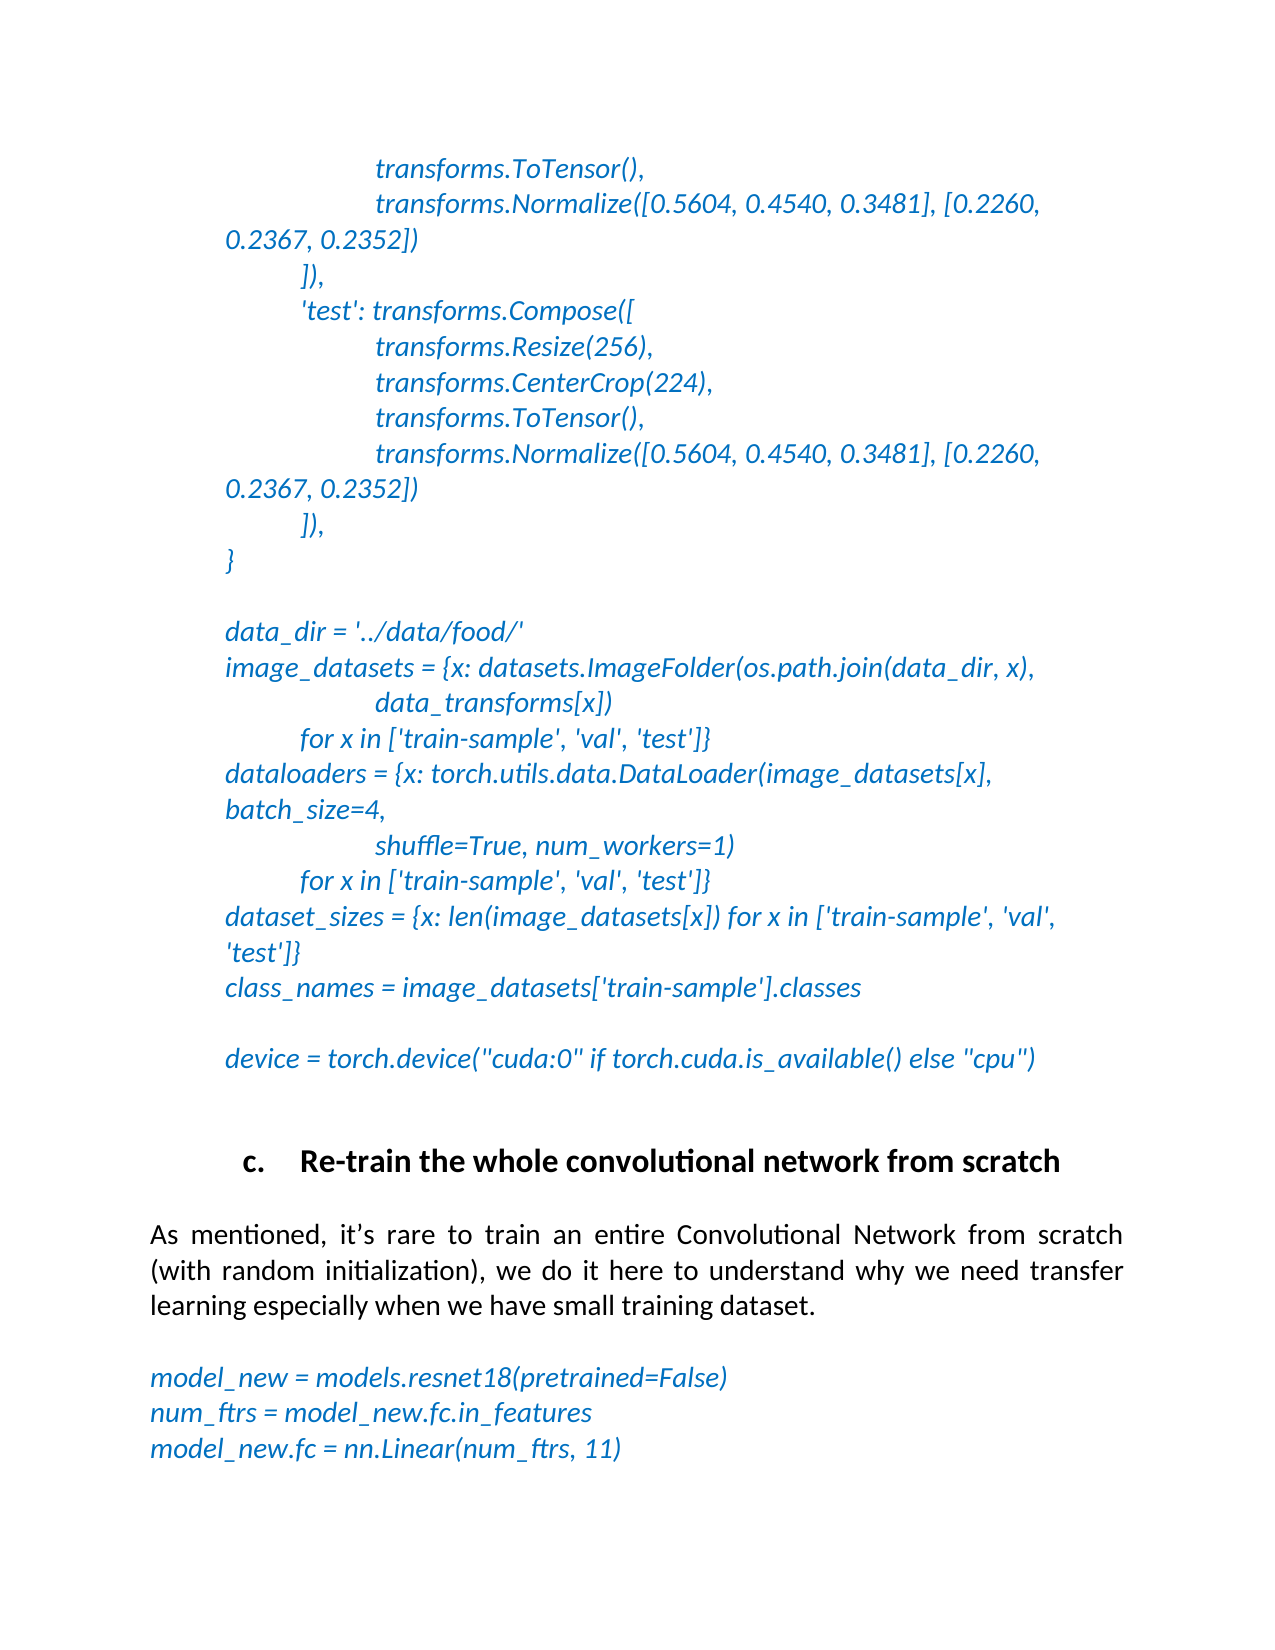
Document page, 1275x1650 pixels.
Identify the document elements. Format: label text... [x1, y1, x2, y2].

text num_ftrs = model_new.fc.in_features [150, 1394, 1125, 1430]
text ]), [225, 506, 1125, 542]
text for x in ['train-sample', 'val', 'test']} [300, 720, 1125, 756]
text As mentioned, it’s rare to train an entire Convolutional Network from scratch (with random initialization), we do it here to understand why we need transfer learning especially when we have small training dataset. [150, 1216, 1125, 1323]
text transforms.ToTensor(), [225, 150, 1125, 186]
text model_new.fc = nn.Linear(num_ftrs, 11) [150, 1430, 1125, 1466]
text class_names = image_datasets['train-sample'].classes [225, 969, 1125, 1005]
text image_datasets = {x: datasets.ImageFolder(os.path.join(data_dir, x), [225, 649, 1125, 684]
text shuffle=True, num_workers=1) [375, 827, 1125, 862]
text for x in ['train-sample', 'val', 'test']} [300, 862, 1125, 898]
text transforms.CenterCrop(224), [225, 364, 1125, 399]
text 'test': transforms.Compose([ [225, 292, 1125, 328]
text transforms.Resize(256), [225, 328, 1125, 364]
text data_transforms[x]) [375, 684, 1125, 720]
text transforms.Normalize([0.5604, 0.4540, 0.3481], [0.2260, 0.2367, 0.2352]) [225, 435, 1125, 506]
text dataloaders = {x: torch.utils.data.DataLoader(image_datasets[x], batch_size=4, [225, 756, 1125, 827]
subtitle Re-train the whole convolutional network from scratch [209, 1140, 1125, 1181]
text dataset_sizes = {x: len(image_datasets[x]) for x in ['train-sample', 'val', 'test']} [225, 898, 1125, 969]
text transforms.ToTensor(), [225, 399, 1125, 435]
text ]), [225, 257, 1125, 292]
text model_new = models.resnet18(pretrained=False) [150, 1359, 1125, 1394]
text } [225, 542, 1125, 577]
text data_dir = '../data/food/' [225, 613, 1125, 649]
text device = torch.device("cuda:0" if torch.cuda.is_available() else "cpu") [225, 1041, 1125, 1076]
text transforms.Normalize([0.5604, 0.4540, 0.3481], [0.2260, 0.2367, 0.2352]) [225, 186, 1125, 257]
